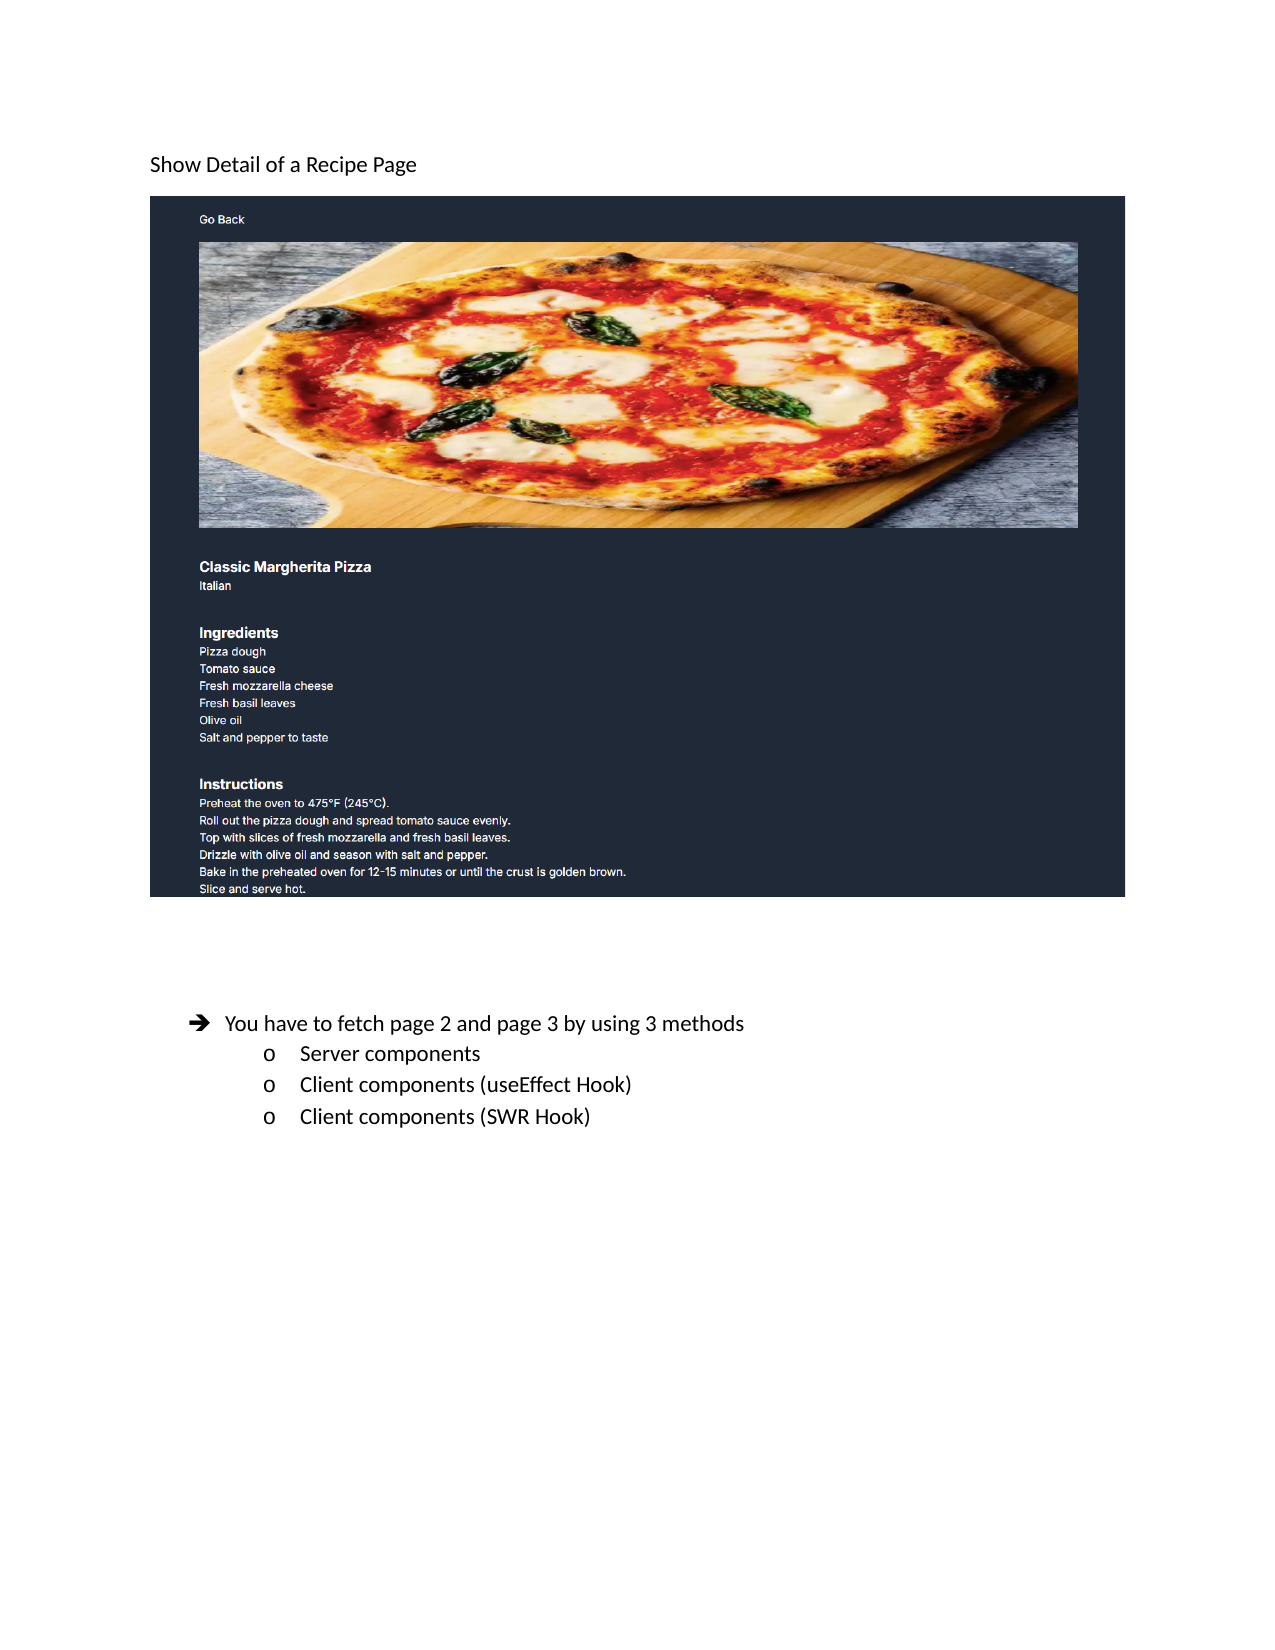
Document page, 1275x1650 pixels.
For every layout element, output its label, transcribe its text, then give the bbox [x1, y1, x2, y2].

list Client components (SWR Hook) [262, 1102, 1125, 1131]
list You have to fetch page 2 and page 3 by using 3 methods [187, 1009, 1125, 1037]
text Show Detail of a Recipe Page [150, 150, 1125, 178]
list Server components [262, 1039, 1125, 1068]
list Client components (useEffect Hook) [262, 1071, 1125, 1100]
picture [150, 196, 1125, 897]
